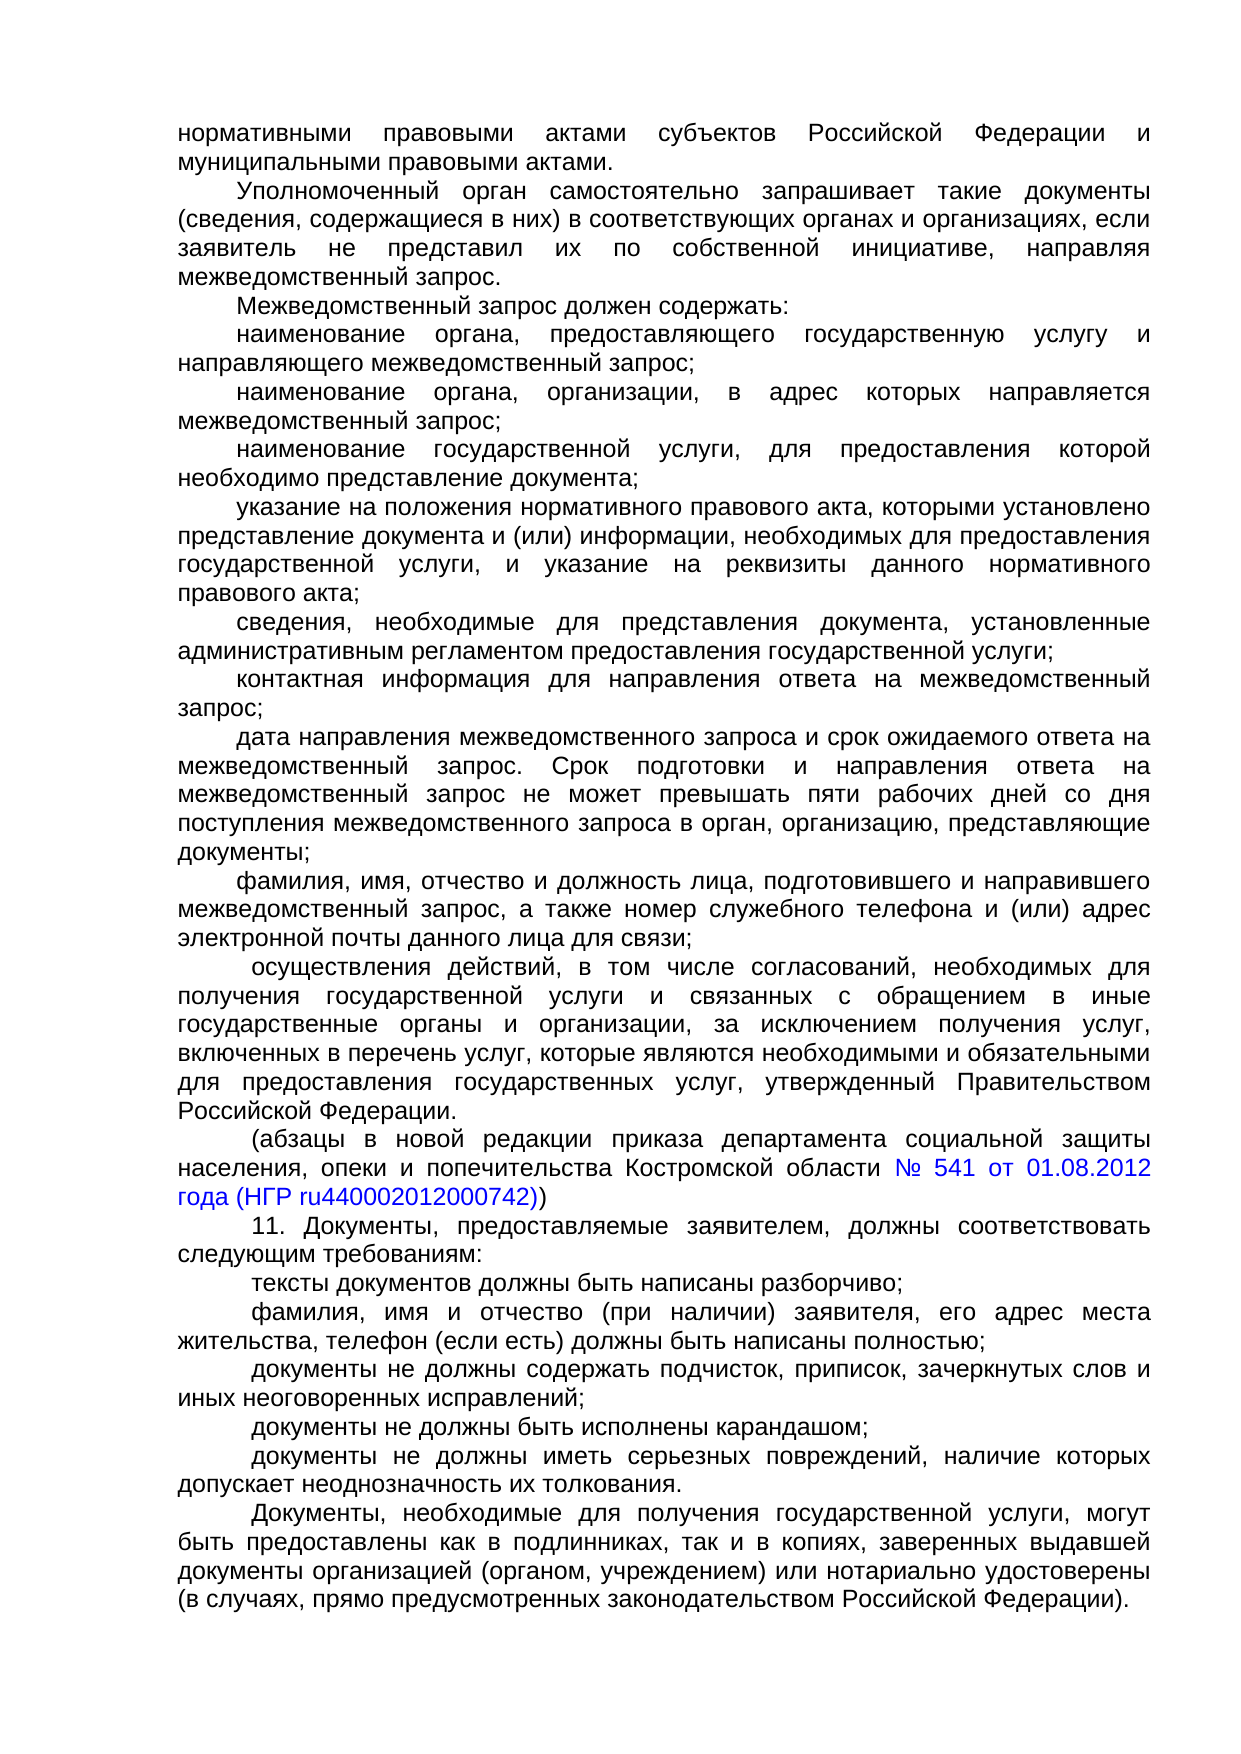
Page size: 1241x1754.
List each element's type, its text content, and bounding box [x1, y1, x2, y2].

text наименование государственной услуги, для предоставления которой необходимо представление документа; [177, 434, 1152, 492]
text осуществления действий, в том числе согласований, необходимых для получения государственной услуги и связанных с обращением в иные государственные органы и организации, за исключением получения услуг, включенных в перечень услуг, которые являются необходимыми и обязательными для предоставления государственных услуг, утвержденный Правительством Российской Федерации. [177, 952, 1152, 1124]
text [177, 118, 1152, 176]
text документы не должны иметь серьезных повреждений, наличие которых допускает неоднозначность их толкования. [177, 1441, 1152, 1498]
text 11. Документы, предоставляемые заявителем, должны соответствовать следующим требованиям: [177, 1211, 1152, 1268]
text документы не должны содержать подчисток, приписок, зачеркнутых слов и иных неоговоренных исправлений; [177, 1354, 1152, 1412]
text сведения, необходимые для представления документа, установленные административным регламентом предоставления государственной услуги; [177, 607, 1152, 664]
text тексты документов должны быть написаны разборчиво; [177, 1268, 1152, 1297]
text указание на положения нормативного правового акта, которыми установлено представление документа и (или) информации, необходимых для предоставления государственной услуги, и указание на реквизиты данного нормативного правового акта; [177, 492, 1152, 607]
text Документы, необходимые для получения государственной услуги, могут быть предоставлены как в подлинниках, так и в копиях, заверенных выдавшей документы организацией (органом, учреждением) или нотариально удостоверены (в случаях, прямо предусмотренных законодательством Российской Федерации). [177, 1498, 1152, 1613]
text Межведомственный запрос должен содержать: [177, 291, 1152, 319]
text (абзацы в новой редакции приказа департамента социальной защиты населения, опеки и попечительства Костромской области № 541 от 01.08.2012 года (НГР ru440002012000742)) [177, 1124, 1152, 1211]
text дата направления межведомственного запроса и срок ожидаемого ответа на межведомственный запрос. Срок подготовки и направления ответа на межведомственный запрос не может превышать пяти рабочих дней со дня поступления межведомственного запроса в орган, организацию, представляющие документы; [177, 722, 1152, 866]
text наименование органа, предоставляющего государственную услугу и направляющего межведомственный запрос; [177, 319, 1152, 377]
text фамилия, имя и отчество (при наличии) заявителя, его адрес места жительства, телефон (если есть) должны быть написаны полностью; [177, 1297, 1152, 1354]
text документы не должны быть исполнены карандашом; [177, 1412, 1152, 1441]
text наименование органа, организации, в адрес которых направляется межведомственный запрос; [177, 377, 1152, 434]
text контактная информация для направления ответа на межведомственный запрос; [177, 664, 1152, 722]
text фамилия, имя, отчество и должность лица, подготовившего и направившего межведомственный запрос, а также номер служебного телефона и (или) адрес электронной почты данного лица для связи; [177, 866, 1152, 952]
text Уполномоченный орган самостоятельно запрашивает такие документы (сведения, содержащиеся в них) в соответствующих органах и организациях, если заявитель не представил их по собственной инициативе, направляя межведомственный запрос. [177, 176, 1152, 291]
